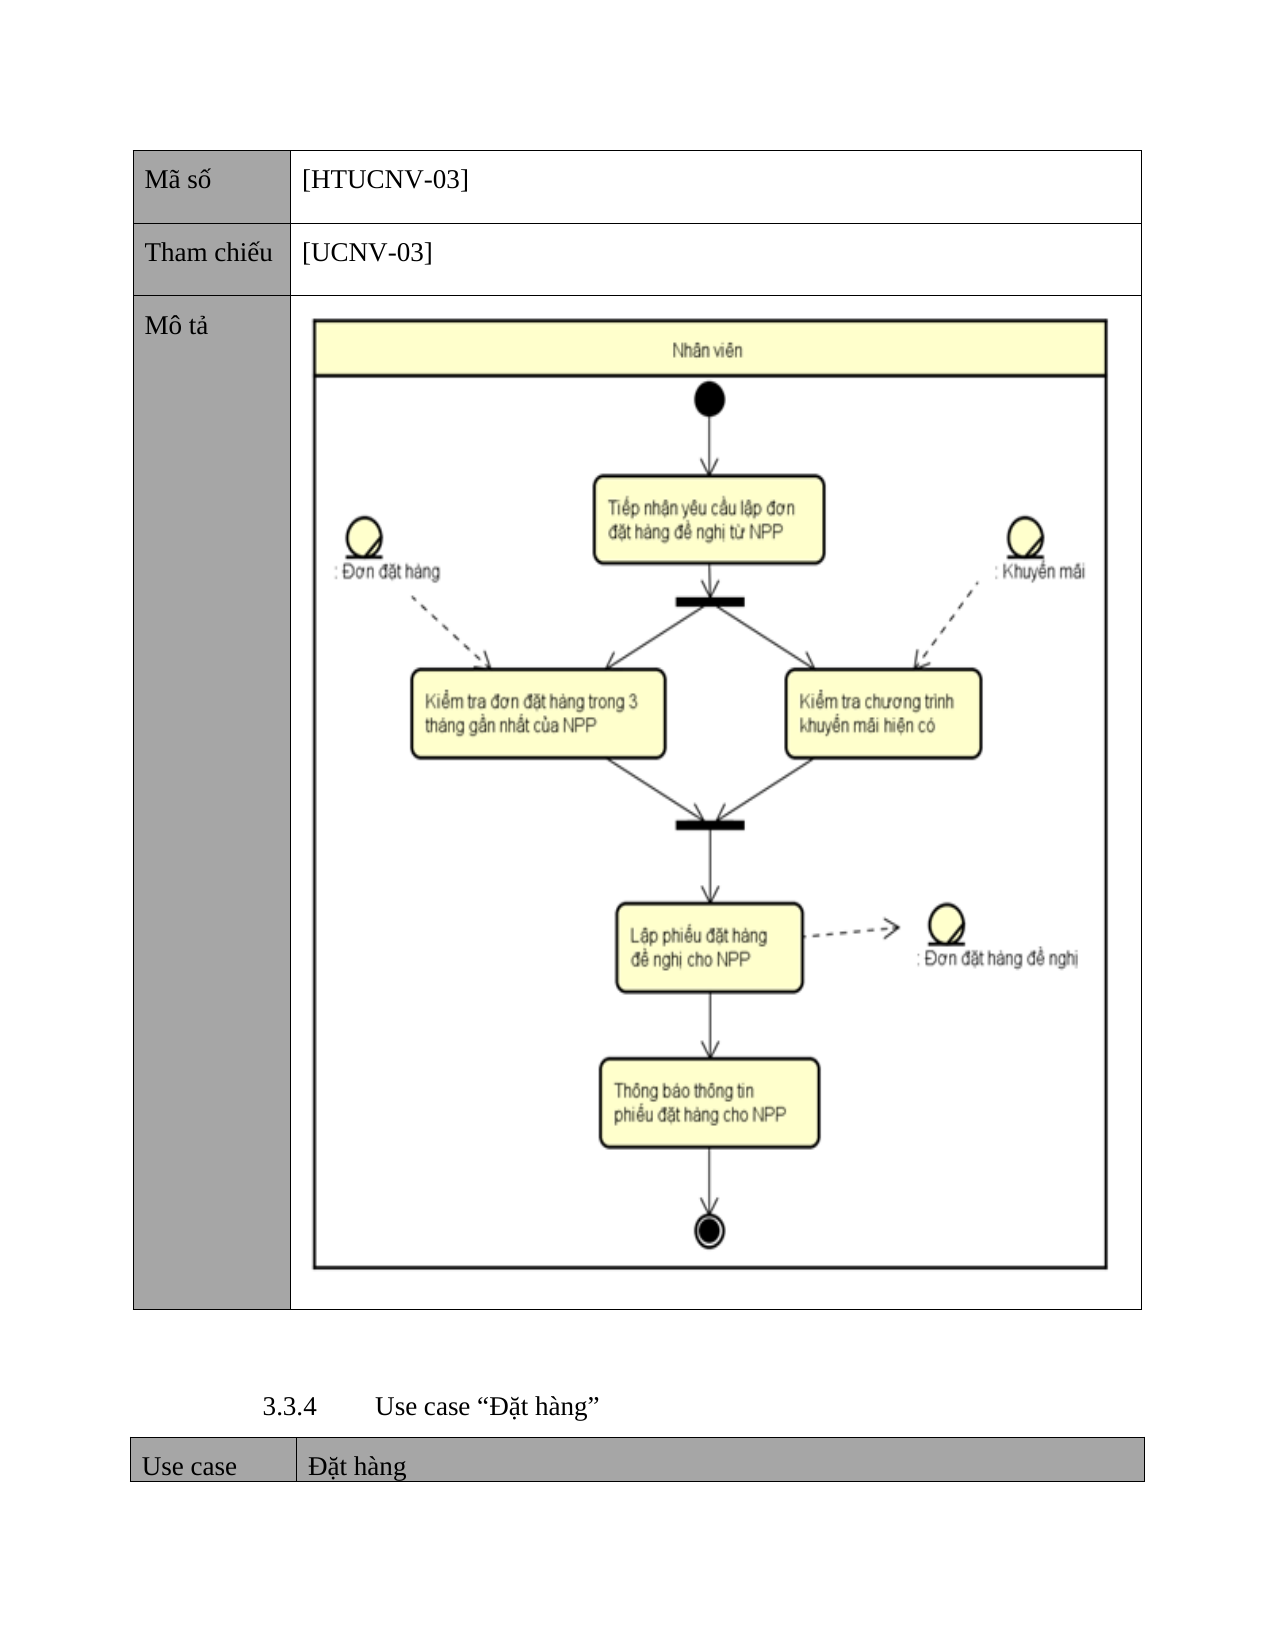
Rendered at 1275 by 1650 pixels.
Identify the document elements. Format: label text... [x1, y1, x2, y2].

table_cell Mô tả [134, 296, 290, 1309]
table_header Use case [131, 1438, 296, 1481]
table_cell [HTUCNV-03] [291, 151, 1141, 223]
table_cell Tham chiếu [134, 224, 290, 295]
subtitle Use case “Đặt hàng” [262, 1390, 1125, 1421]
table_cell Mã số [134, 151, 290, 223]
table_header Đặt hàng [297, 1438, 1144, 1481]
picture [301, 308, 1124, 1281]
table_cell [UCNV-03] [291, 224, 1141, 295]
table_cell [291, 296, 1141, 1309]
